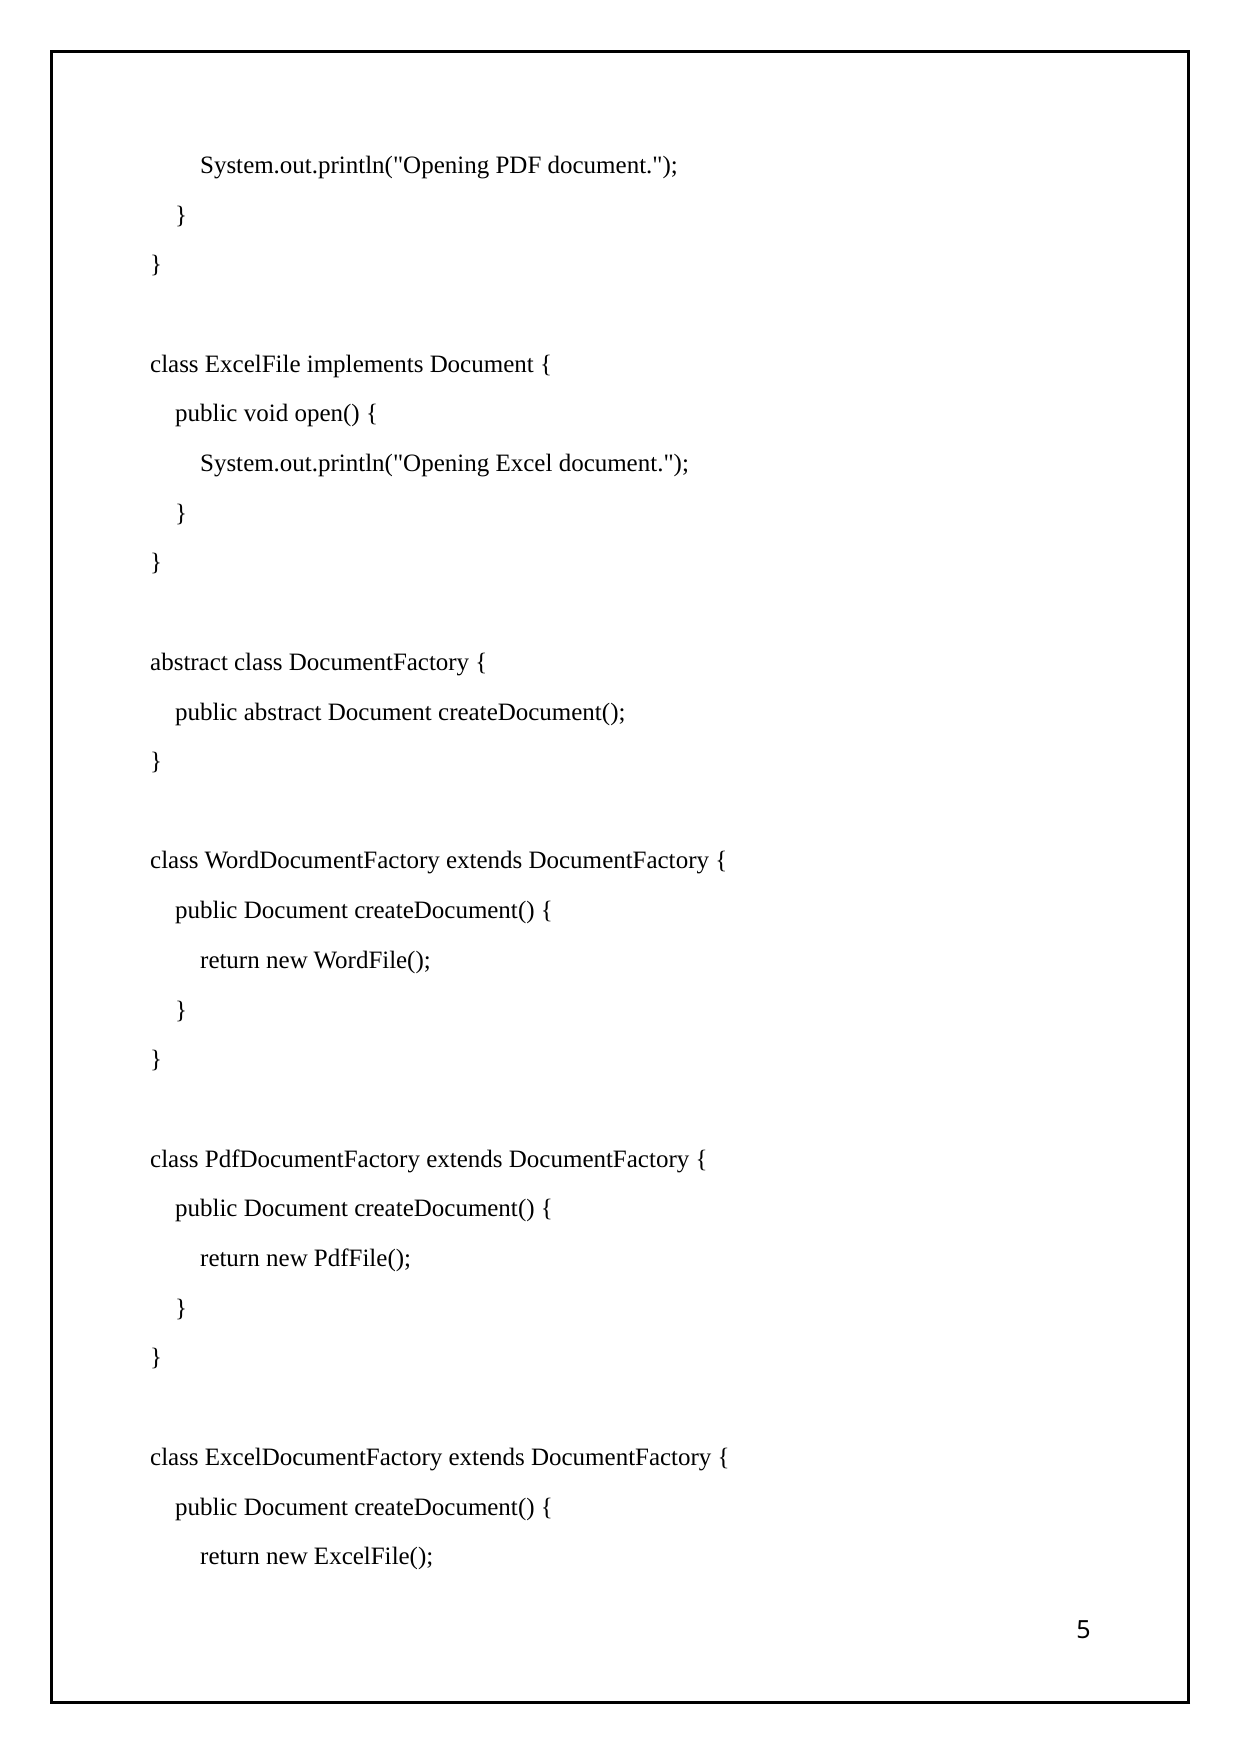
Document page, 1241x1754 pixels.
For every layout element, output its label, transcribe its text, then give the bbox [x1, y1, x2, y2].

text return new ExcelFile(); [150, 1541, 1090, 1570]
text public Document createDocument() { [150, 1492, 1090, 1520]
text class PdfDocumentFactory extends DocumentFactory { [150, 1144, 1090, 1172]
text return new WordFile(); [150, 945, 1090, 974]
text public void open() { [150, 398, 1090, 427]
text abstract class DocumentFactory { [150, 647, 1090, 676]
text } [150, 1044, 1090, 1073]
text } [150, 1342, 1090, 1371]
text System.out.println("Opening PDF document."); [150, 150, 1090, 179]
text public abstract Document createDocument(); [150, 697, 1090, 725]
text } [150, 1293, 1090, 1322]
text public Document createDocument() { [150, 1193, 1090, 1222]
text class ExcelDocumentFactory extends DocumentFactory { [150, 1442, 1090, 1471]
text } [150, 547, 1090, 576]
text } [150, 746, 1090, 775]
text } [150, 498, 1090, 527]
text public Document createDocument() { [150, 895, 1090, 924]
text class WordDocumentFactory extends DocumentFactory { [150, 846, 1090, 874]
text } [150, 200, 1090, 228]
text return new PdfFile(); [150, 1243, 1090, 1272]
text } [150, 249, 1090, 278]
text System.out.println("Opening Excel document."); [150, 448, 1090, 477]
text class ExcelFile implements Document { [150, 349, 1090, 377]
text } [150, 995, 1090, 1023]
